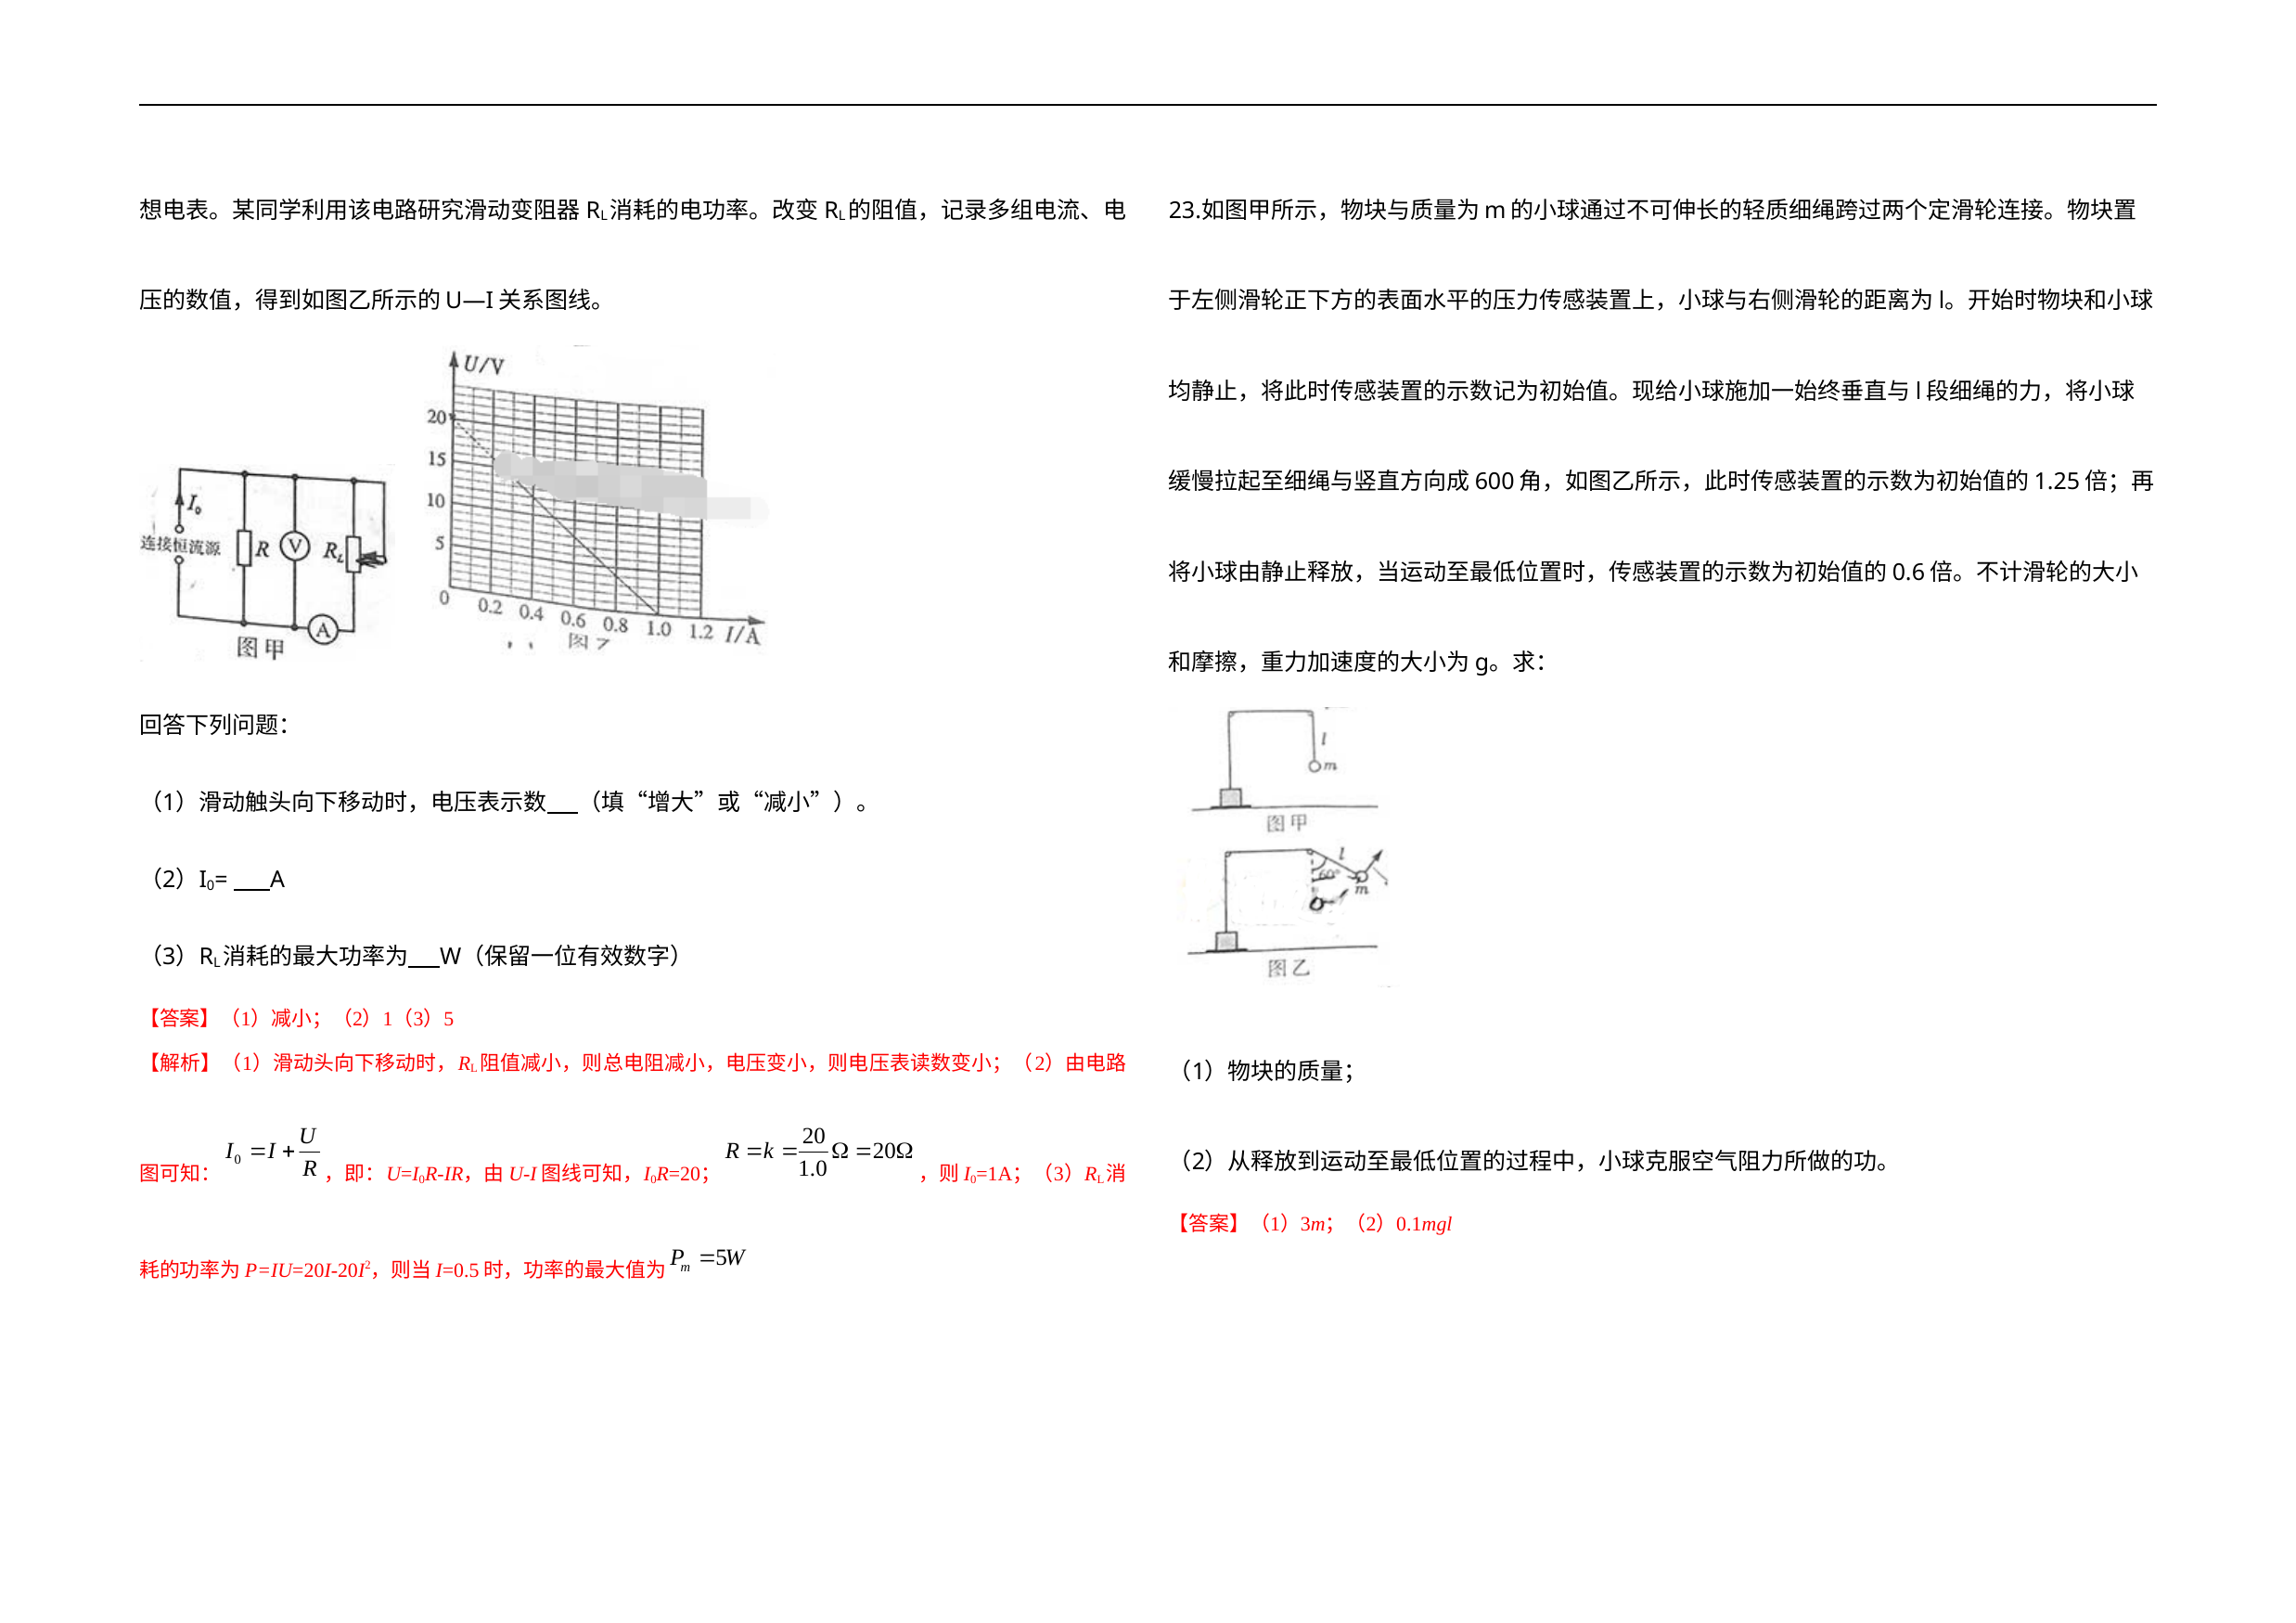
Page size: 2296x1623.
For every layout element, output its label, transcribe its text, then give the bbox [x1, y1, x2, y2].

text （1）物块的质量； （2）从释放到运动至最低位置的过程中，小球克服空气阻力所做的功。 [1168, 707, 2157, 1190]
text （1）滑动触头向下移动时，电压表示数 （填“增大”或“减小”）。 [139, 770, 1127, 831]
text 回答下列问题： [139, 693, 1127, 754]
text 22.（8分）如图甲所示的电路中，恒流源可为电路提供恒定电流I0，R为定值电阻，电流表、电压表均可视为理想电表。某同学利用该电路研究滑动变阻器RL消耗的电功率。改变RL的阻值，记录多组电流、电压的数值，得到如图乙所示的U—I关系图线。 [139, 178, 1127, 328]
text 【解析】（1）滑动头向下移动时，RL阻值减小，则总电阻减小，电压变小，则电压表读数变小；（2）由电路图可知：，即：U=I0R-IR，由U-I图线可知，I0R=20；，则I0=1A；（3）RL消耗的功率为P=IU=20I-20I2，则当I=0.5时，功率的最大值为 [139, 1046, 1127, 1303]
text （2）I0= A [139, 847, 1127, 908]
text 23.如图甲所示，物块与质量为m的小球通过不可伸长的轻质细绳跨过两个定滑轮连接。物块置于左侧滑轮正下方的表面水平的压力传感装置上，小球与右侧滑轮的距离为l。开始时物块和小球均静止，将此时传感装置的示数记为初始值。现给小球施加一始终垂直与l段细绳的力，将小球缓慢拉起至细绳与竖直方向成600角，如图乙所示，此时传感装置的示数为初始值的1.25倍；再将小球由静止释放，当运动至最低位置时，传感装置的示数为初始值的0.6倍。不计滑轮的大小和摩擦，重力加速度的大小为g。求： [1168, 178, 2157, 690]
picture [139, 464, 395, 662]
text （3）RL消耗的最大功率为 W（保留一位有效数字） [139, 924, 1127, 985]
picture [1168, 707, 1411, 987]
picture [424, 345, 776, 662]
text 【答案】（1）减小；（2）1（3）5 [139, 1001, 1127, 1032]
text 【答案】（1）3m；（2）0.1mgl [1168, 1206, 2157, 1237]
